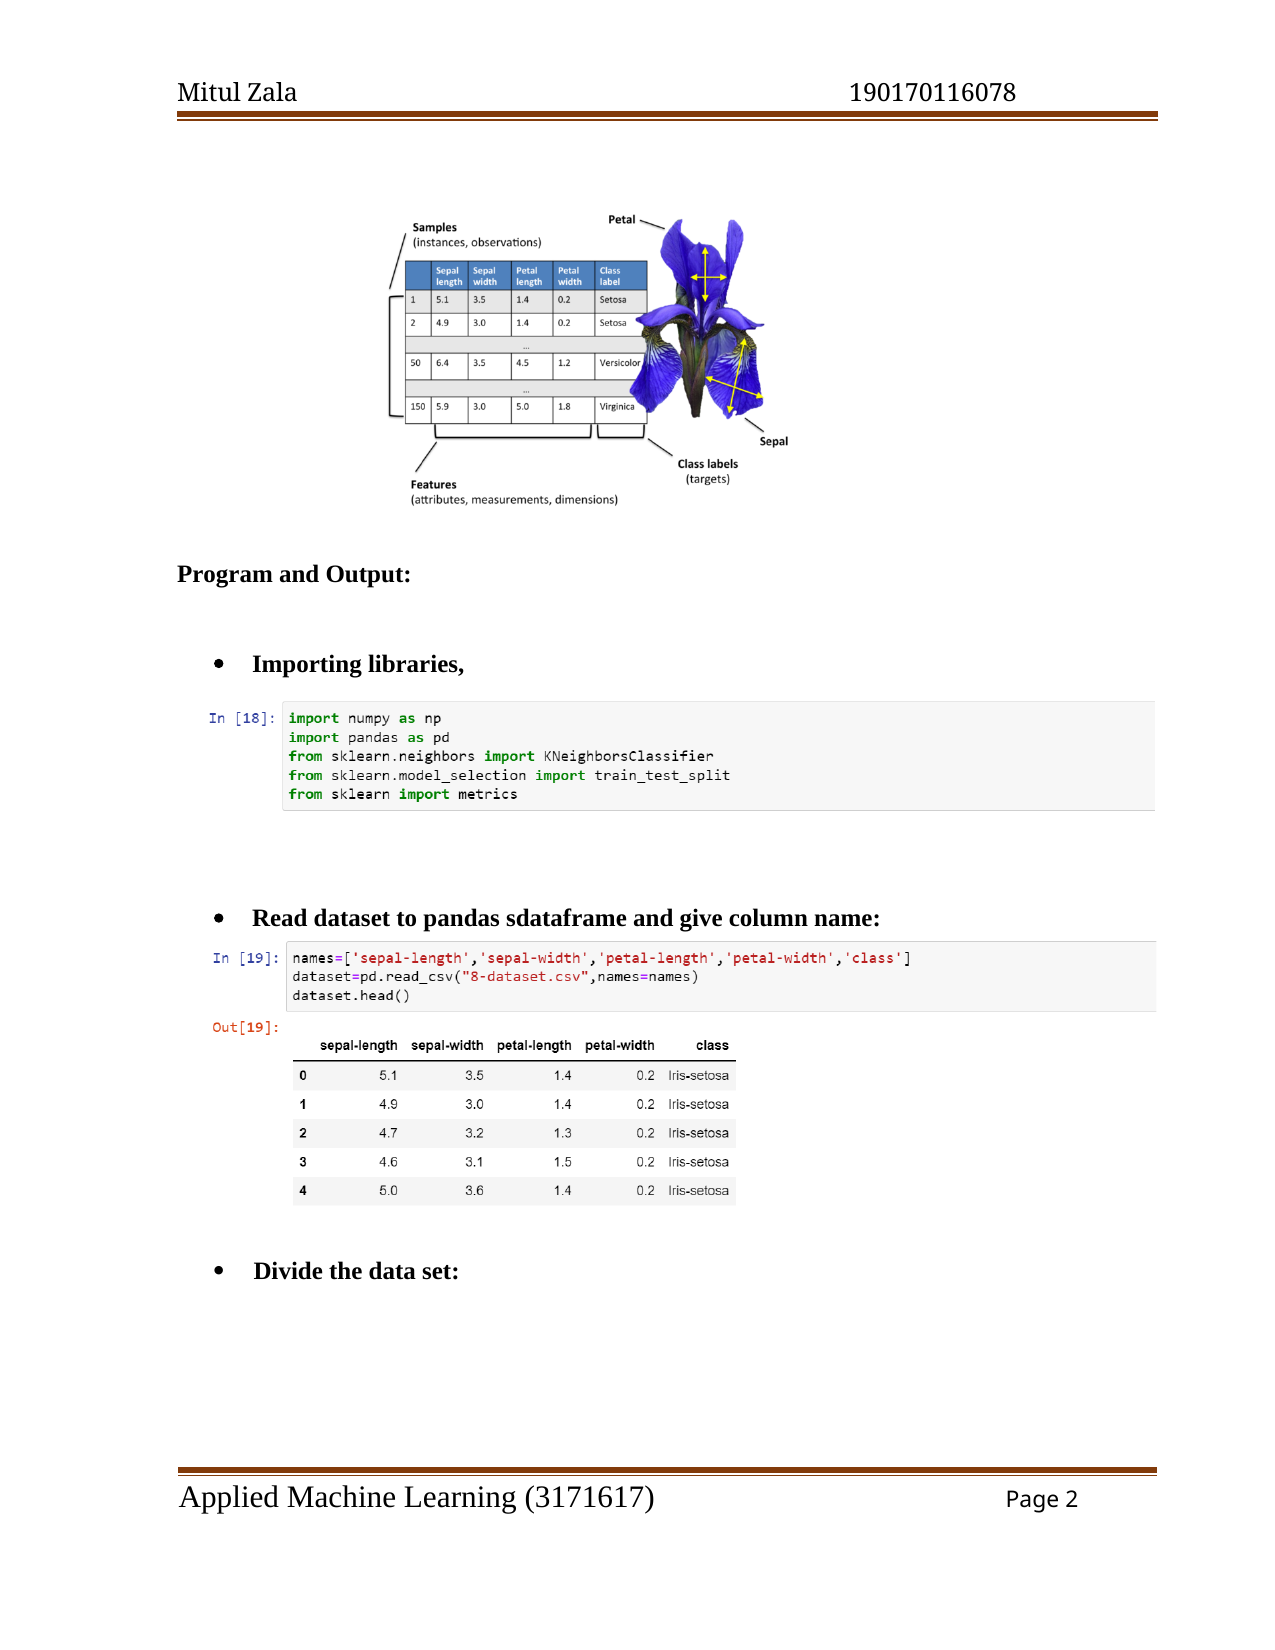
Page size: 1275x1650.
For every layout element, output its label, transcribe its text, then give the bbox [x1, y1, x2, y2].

text Program and Output: [177, 559, 1158, 588]
picture [178, 939, 1157, 1214]
list Read dataset to pandas sdataframe and give column name: [214, 903, 1157, 932]
list Divide the data set: [214, 1256, 1157, 1284]
list Importing libraries, [214, 649, 1158, 678]
picture [176, 678, 1155, 813]
picture [308, 154, 880, 518]
